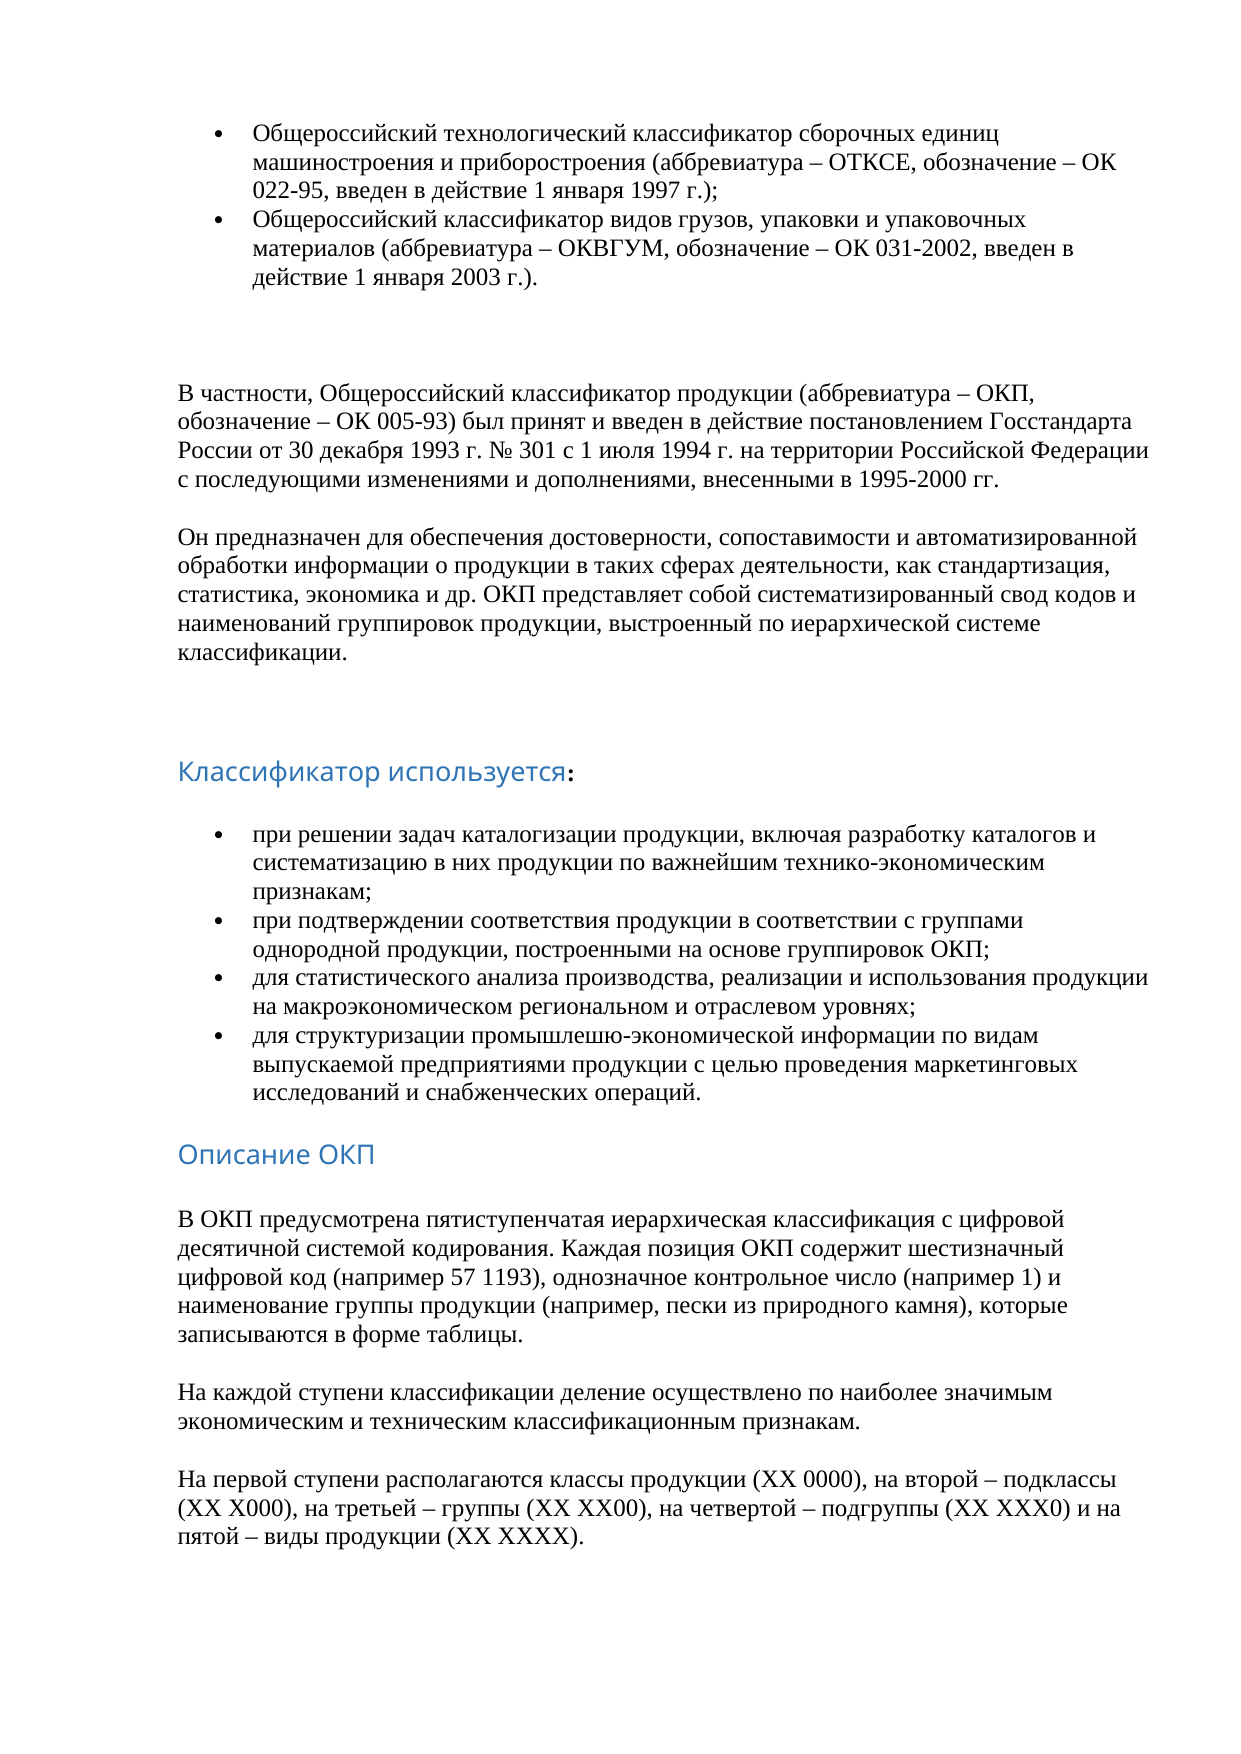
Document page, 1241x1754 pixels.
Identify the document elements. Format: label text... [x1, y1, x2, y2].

subtitle Описание ОКП [177, 1135, 1152, 1172]
list при решении задач каталогизации продукции, включая разработку каталогов и систематизацию в них продукции по важнейшим технико-экономическим признакам; [215, 819, 1152, 905]
list для структуризации промышлешю-экономической информации по видам выпускаемой предприятиями продукции с целью проведения маркетинговых исследований и снабженческих операций. [215, 1020, 1152, 1106]
text Он предназначен для обеспечения достоверности, сопоставимости и автоматизированной обработки информации о продукции в таких сферах деятельности, как стандартизация, статистика, экономика и др. ОКП представляет собой систематизированный свод кодов и наименований группировок продукции, выстроенный по иерархической системе классификации. [177, 522, 1152, 666]
text Классификатор используется: [177, 753, 1152, 789]
text На каждой ступени классификации деление осуществлено по наиболее значимым экономическим и техническим классификационным признакам. [177, 1377, 1152, 1435]
list Общероссийский классификатор видов грузов, упаковки и упаковочных материалов (аббревиатура – ОКВГУМ, обозначение – ОК 031-2002, введен в действие 1 января 2003 г.). [215, 204, 1152, 291]
list при подтверждении соответствия продукции в соответствии с группами однородной продукции, построенными на основе группировок ОКП; [215, 905, 1152, 962]
text В частности, Общероссийский классификатор продукции (аббревиатура – ОКП, обозначение – ОК 005-93) был принят и введен в действие постановлением Госстандарта России от 30 декабря 1993 г. № 301 с 1 июля 1994 г. на территории Российской Федерации с последующими изменениями и дополнениями, внесенными в 1995-2000 гг. [177, 378, 1152, 493]
list Общероссийский технологический классификатор сборочных единиц машиностроения и приборостроения (аббревиатура – ОТКСЕ, обозначение – ОК 022-95, введен в действие 1 января 1997 г.); [215, 118, 1152, 204]
list для статистического анализа производства, реализации и использования продукции на макроэкономическом региональном и отраслевом уровнях; [215, 962, 1152, 1020]
text В ОКП предусмотрена пятиступенчатая иерархическая классификация с цифровой десятичной системой кодирования. Каждая позиция ОКП содержит шестизначный цифровой код (например 57 1193), однозначное контрольное число (например 1) и наименование группы продукции (например, пески из природного камня), которые записываются в форме таблицы. [177, 1204, 1152, 1348]
text На первой ступени располагаются классы продукции (XX 0000), на второй – подклассы (XX Х000), на третьей – группы (XX XX00), на четвертой – подгруппы (XX XXX0) и на пятой – виды продукции (XX ХХХХ). [177, 1464, 1152, 1550]
